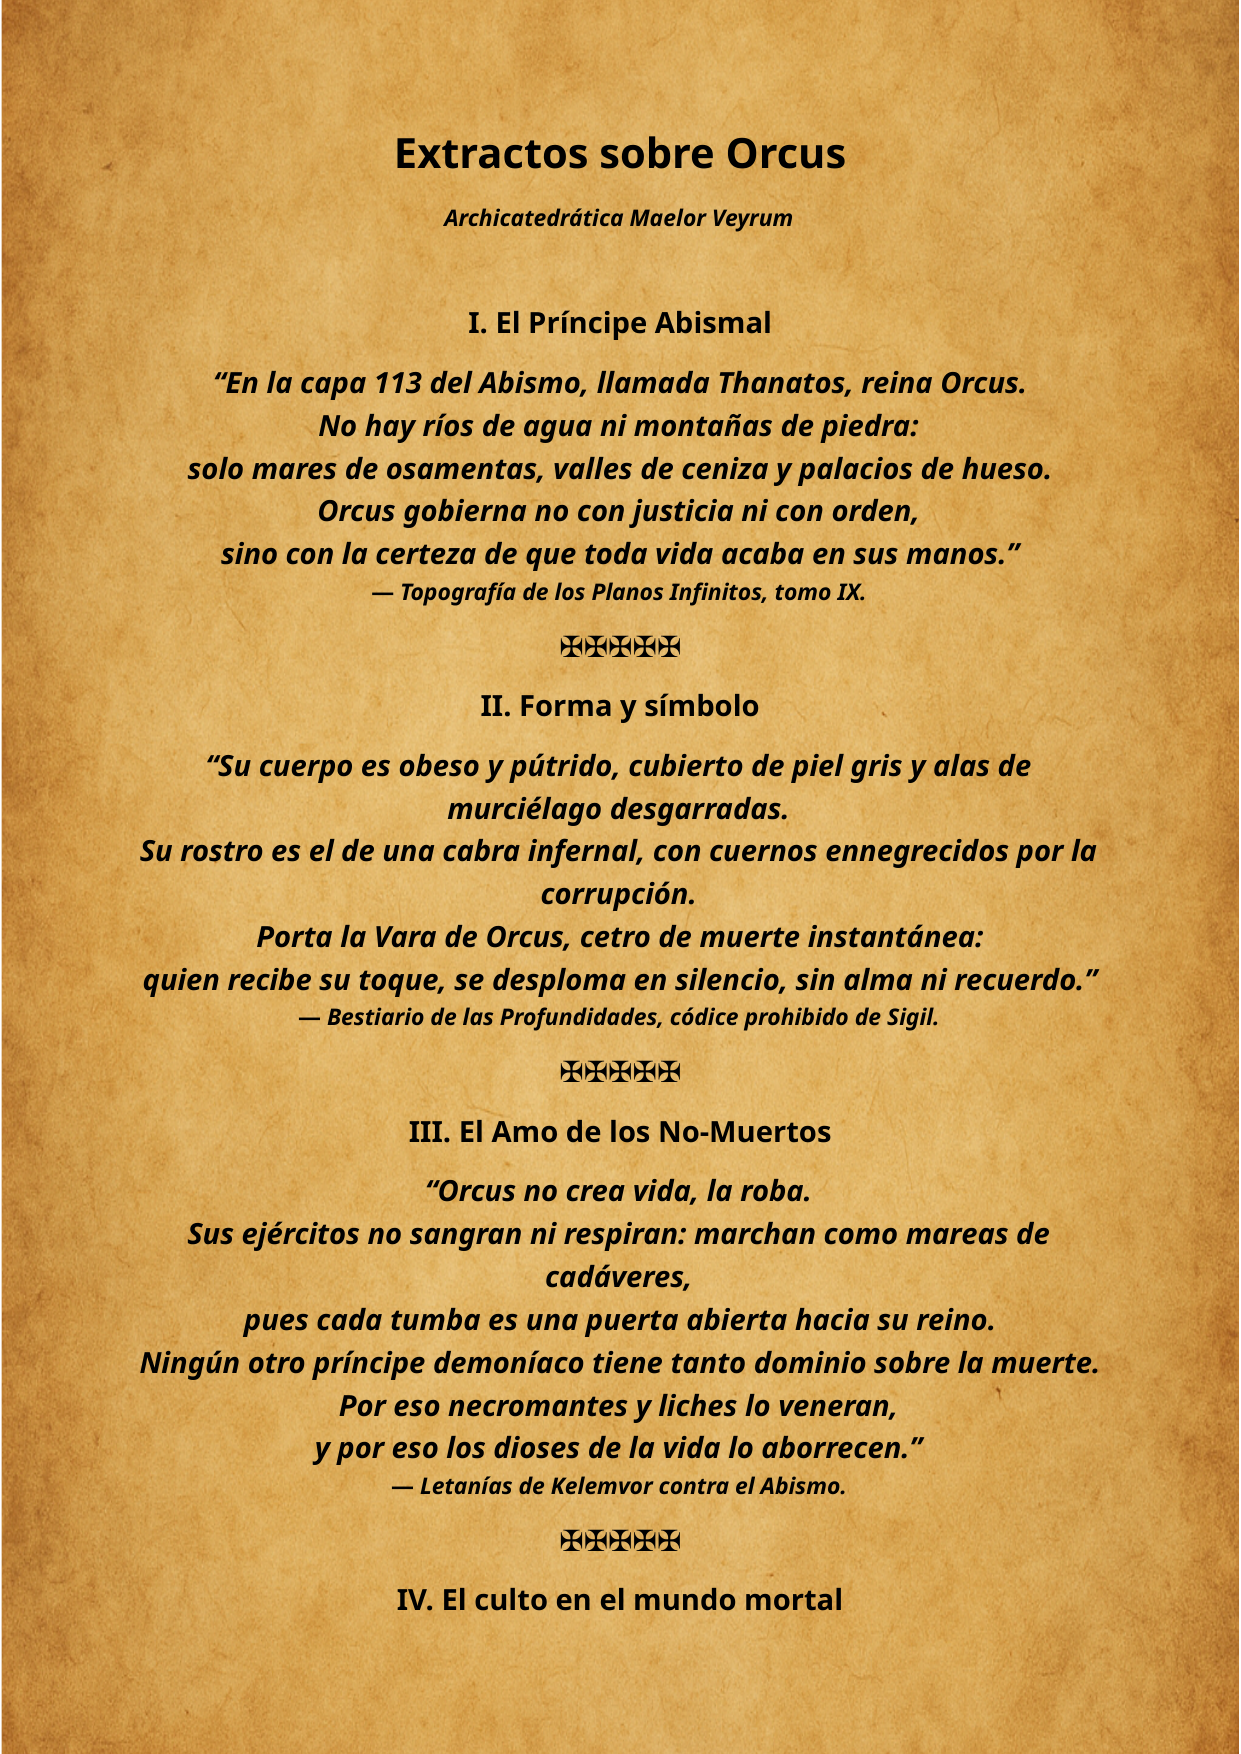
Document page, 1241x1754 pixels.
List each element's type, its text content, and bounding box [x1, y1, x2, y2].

text “Orcus no crea vida, la roba. Sus ejércitos no sangran ni respiran: marchan como mareas de cadáveres, pues cada tumba es una puerta abierta hacia su reino. Ningún otro príncipe demoníaco tiene tanto dominio sobre la muerte. Por eso necromantes y liches lo veneran, y por eso los dioses de la vida lo aborrecen.” — Letanías de Kelemvor contra el Abismo. [124, 1171, 1116, 1501]
text “En la capa 113 del Abismo, llamada Thanatos, reina Orcus. No hay ríos de agua ni montañas de piedra: solo mares de osamentas, valles de ceniza y palacios de hueso. Orcus gobierna no con justicia ni con orden, sino con la certeza de que toda vida acaba en sus manos.” — Topografía de los Planos Infinitos, tomo IX. [124, 362, 1116, 607]
text II. Forma y símbolo [124, 686, 1116, 725]
text III. El Amo de los No-Muertos [124, 1111, 1116, 1151]
text ✠✠✠✠✠ [124, 1520, 1116, 1560]
text I. El Príncipe Abismal [124, 303, 1116, 342]
text ✠✠✠✠✠ [124, 626, 1116, 666]
picture [1, 0, 1239, 1754]
text “Su cuerpo es obeso y pútrido, cubierto de piel gris y alas de murciélago desgarradas. Su rostro es el de una cabra infernal, con cuernos ennegrecidos por la corrupción. Porta la Vara de Orcus, cetro de muerte instantánea: quien recibe su toque, se desploma en silencio, sin alma ni recuerdo.” — Bestiario de las Profundidades, códice prohibido de Sigil. [124, 745, 1116, 1033]
text Extractos sobre Orcus [124, 124, 1116, 181]
text Archicatedrática Maelor Veyrum [124, 202, 1116, 233]
text ✠✠✠✠✠ [124, 1052, 1116, 1091]
text IV. El culto en el mundo mortal [124, 1580, 1116, 1619]
